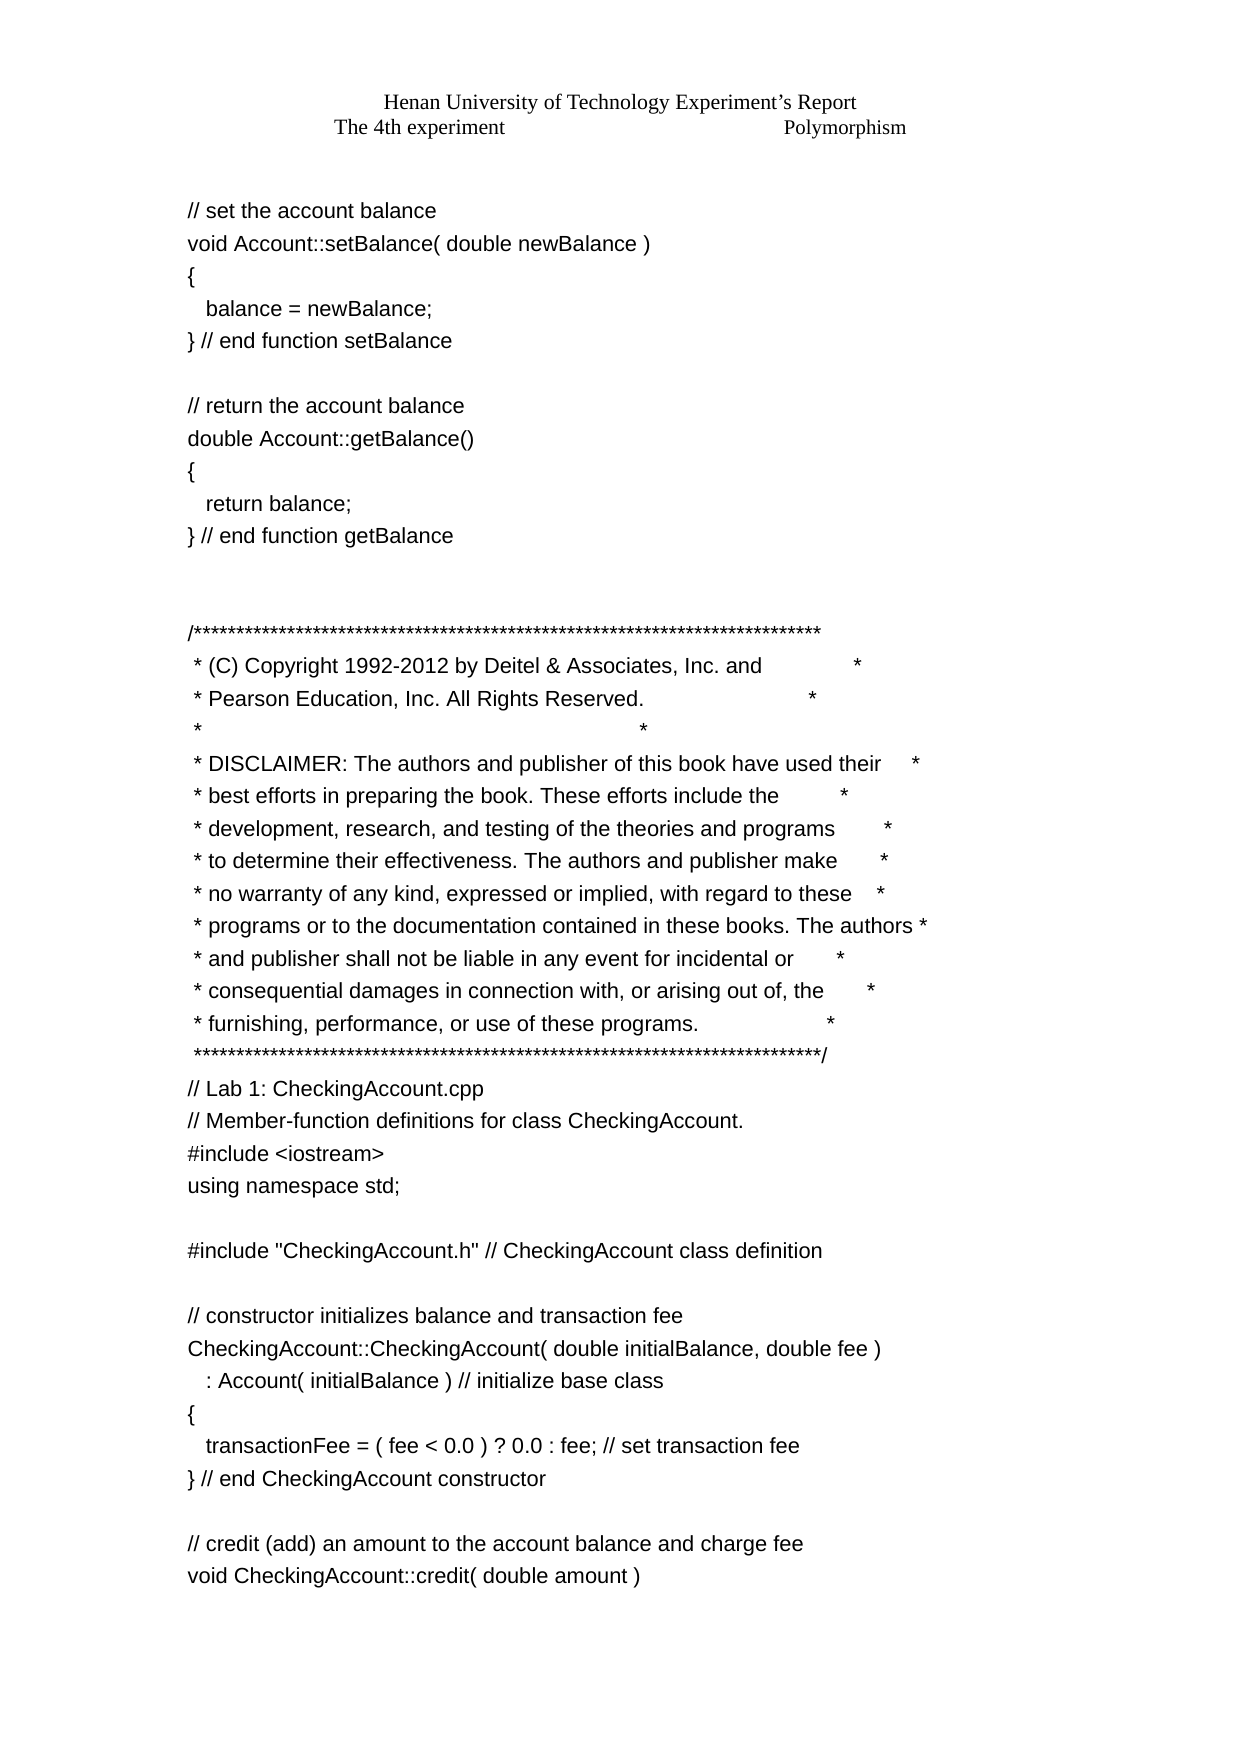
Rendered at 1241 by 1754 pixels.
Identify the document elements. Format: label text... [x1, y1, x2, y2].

text double Account::getBalance() [187, 422, 1053, 454]
text } // end function getBalance [187, 519, 1053, 552]
text * to determine their effectiveness. The authors and publisher make * [187, 844, 1053, 877]
text { [187, 1397, 1053, 1429]
text * and publisher shall not be liable in any event for incidental or * [187, 942, 1053, 974]
text { [187, 454, 1053, 487]
text void Account::setBalance( double newBalance ) [187, 227, 1053, 259]
text { [187, 259, 1053, 292]
text * DISCLAIMER: The authors and publisher of this book have used their * [187, 747, 1053, 779]
text using namespace std; [187, 1169, 1053, 1202]
text // Member-function definitions for class CheckingAccount. [187, 1104, 1053, 1137]
text CheckingAccount::CheckingAccount( double initialBalance, double fee ) [187, 1332, 1053, 1364]
text * consequential damages in connection with, or arising out of, the * [187, 974, 1053, 1007]
text #include "CheckingAccount.h" // CheckingAccount class definition [187, 1234, 1053, 1267]
text // constructor initializes balance and transaction fee [187, 1299, 1053, 1332]
text void CheckingAccount::credit( double amount ) [187, 1559, 1053, 1592]
text // return the account balance [187, 389, 1053, 422]
text // Lab 1: CheckingAccount.cpp [187, 1072, 1053, 1104]
text return balance; [187, 487, 1053, 519]
text } // end function setBalance [187, 324, 1053, 357]
text transactionFee = ( fee < 0.0 ) ? 0.0 : fee; // set transaction fee [187, 1429, 1053, 1462]
text * * [187, 714, 1053, 747]
text #include <iostream> [187, 1137, 1053, 1169]
text // set the account balance [187, 194, 1053, 227]
text : Account( initialBalance ) // initialize base class [187, 1364, 1053, 1397]
text * best efforts in preparing the book. These efforts include the * [187, 779, 1053, 812]
text balance = newBalance; [187, 292, 1053, 324]
text * programs or to the documentation contained in these books. The authors * [187, 909, 1053, 942]
text // credit (add) an amount to the account balance and charge fee [187, 1527, 1053, 1559]
text * (C) Copyright 1992-2012 by Deitel & Associates, Inc. and * [187, 649, 1053, 682]
text } // end CheckingAccount constructor [187, 1462, 1053, 1494]
text * development, research, and testing of the theories and programs * [187, 812, 1053, 844]
text /************************************************************************** [187, 617, 1053, 649]
text * no warranty of any kind, expressed or implied, with regard to these * [187, 877, 1053, 909]
text * Pearson Education, Inc. All Rights Reserved. * [187, 682, 1053, 714]
text * furnishing, performance, or use of these programs. * [187, 1007, 1053, 1039]
text **************************************************************************/ [187, 1039, 1053, 1072]
